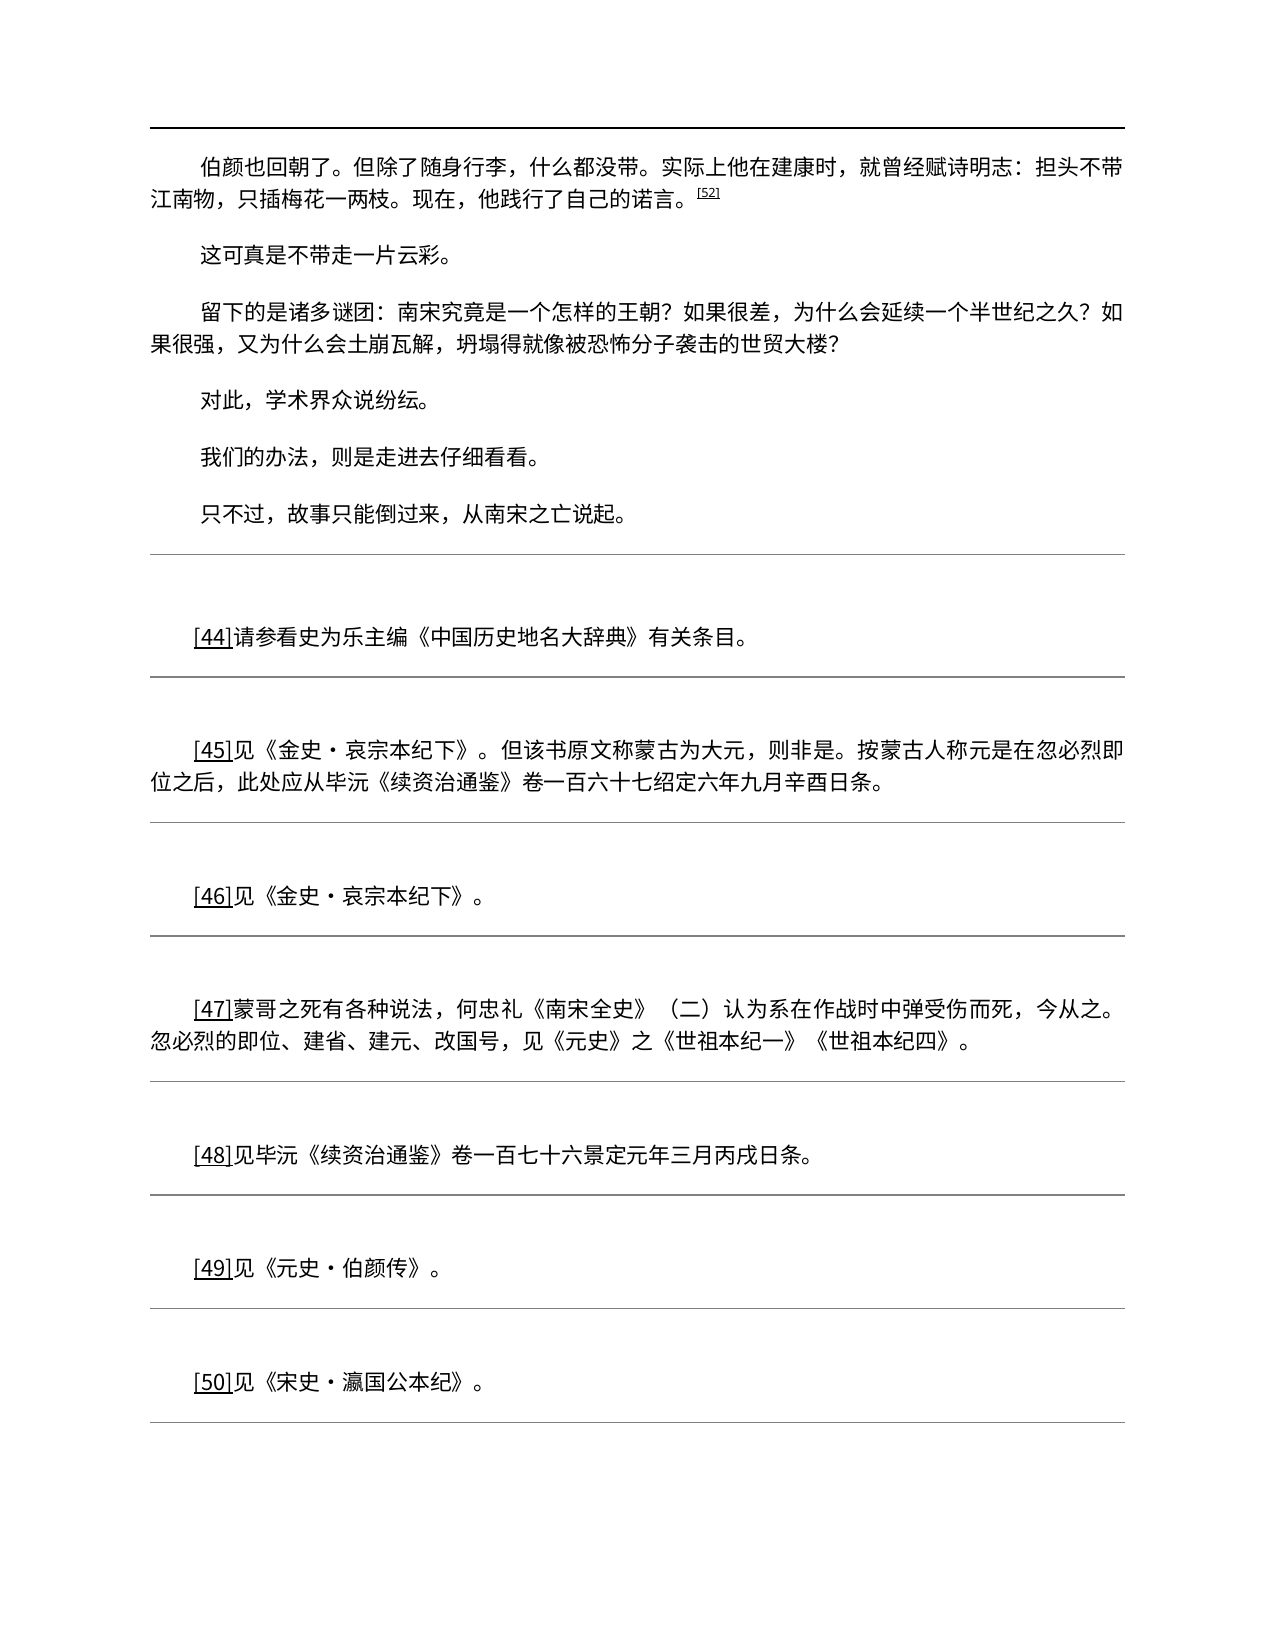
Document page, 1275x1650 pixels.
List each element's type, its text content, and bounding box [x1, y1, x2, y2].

text [44]请参看史为乐主编《中国历史地名大辞典》有关条目。 [150, 620, 1125, 651]
text 对此，学术界众说纷纭。 [150, 383, 1125, 415]
text 这可真是不带走一片云彩。 [150, 238, 1125, 270]
text 我们的办法，则是走进去仔细看看。 [150, 440, 1125, 472]
text [50]见《宋史·瀛国公本纪》。 [150, 1365, 1125, 1397]
text [45]见《金史·哀宗本纪下》。但该书原文称蒙古为大元，则非是。按蒙古人称元是在忽必烈即位之后，此处应从毕沅《续资治通鉴》卷一百六十七绍定六年九月辛酉日条。 [150, 733, 1125, 797]
text [46]见《金史·哀宗本纪下》。 [150, 879, 1125, 910]
text 只不过，故事只能倒过来，从南宋之亡说起。 [150, 497, 1125, 528]
text [49]见《元史·伯颜传》。 [150, 1251, 1125, 1283]
text [47]蒙哥之死有各种说法，何忠礼《南宋全史》（二）认为系在作战时中弹受伤而死，今从之。忽必烈的即位、建省、建元、改国号，见《元史》之《世祖本纪一》《世祖本纪四》。 [150, 992, 1125, 1056]
text [48]见毕沅《续资治通鉴》卷一百七十六景定元年三月丙戌日条。 [150, 1138, 1125, 1169]
text 伯颜也回朝了。但除了随身行李，什么都没带。实际上他在建康时，就曾经赋诗明志：担头不带江南物，只插梅花一两枝。现在，他践行了自己的诺言。[52] [150, 150, 1125, 213]
text 留下的是诸多谜团：南宋究竟是一个怎样的王朝？如果很差，为什么会延续一个半世纪之久？如果很强，又为什么会土崩瓦解，坍塌得就像被恐怖分子袭击的世贸大楼？ [150, 295, 1125, 358]
